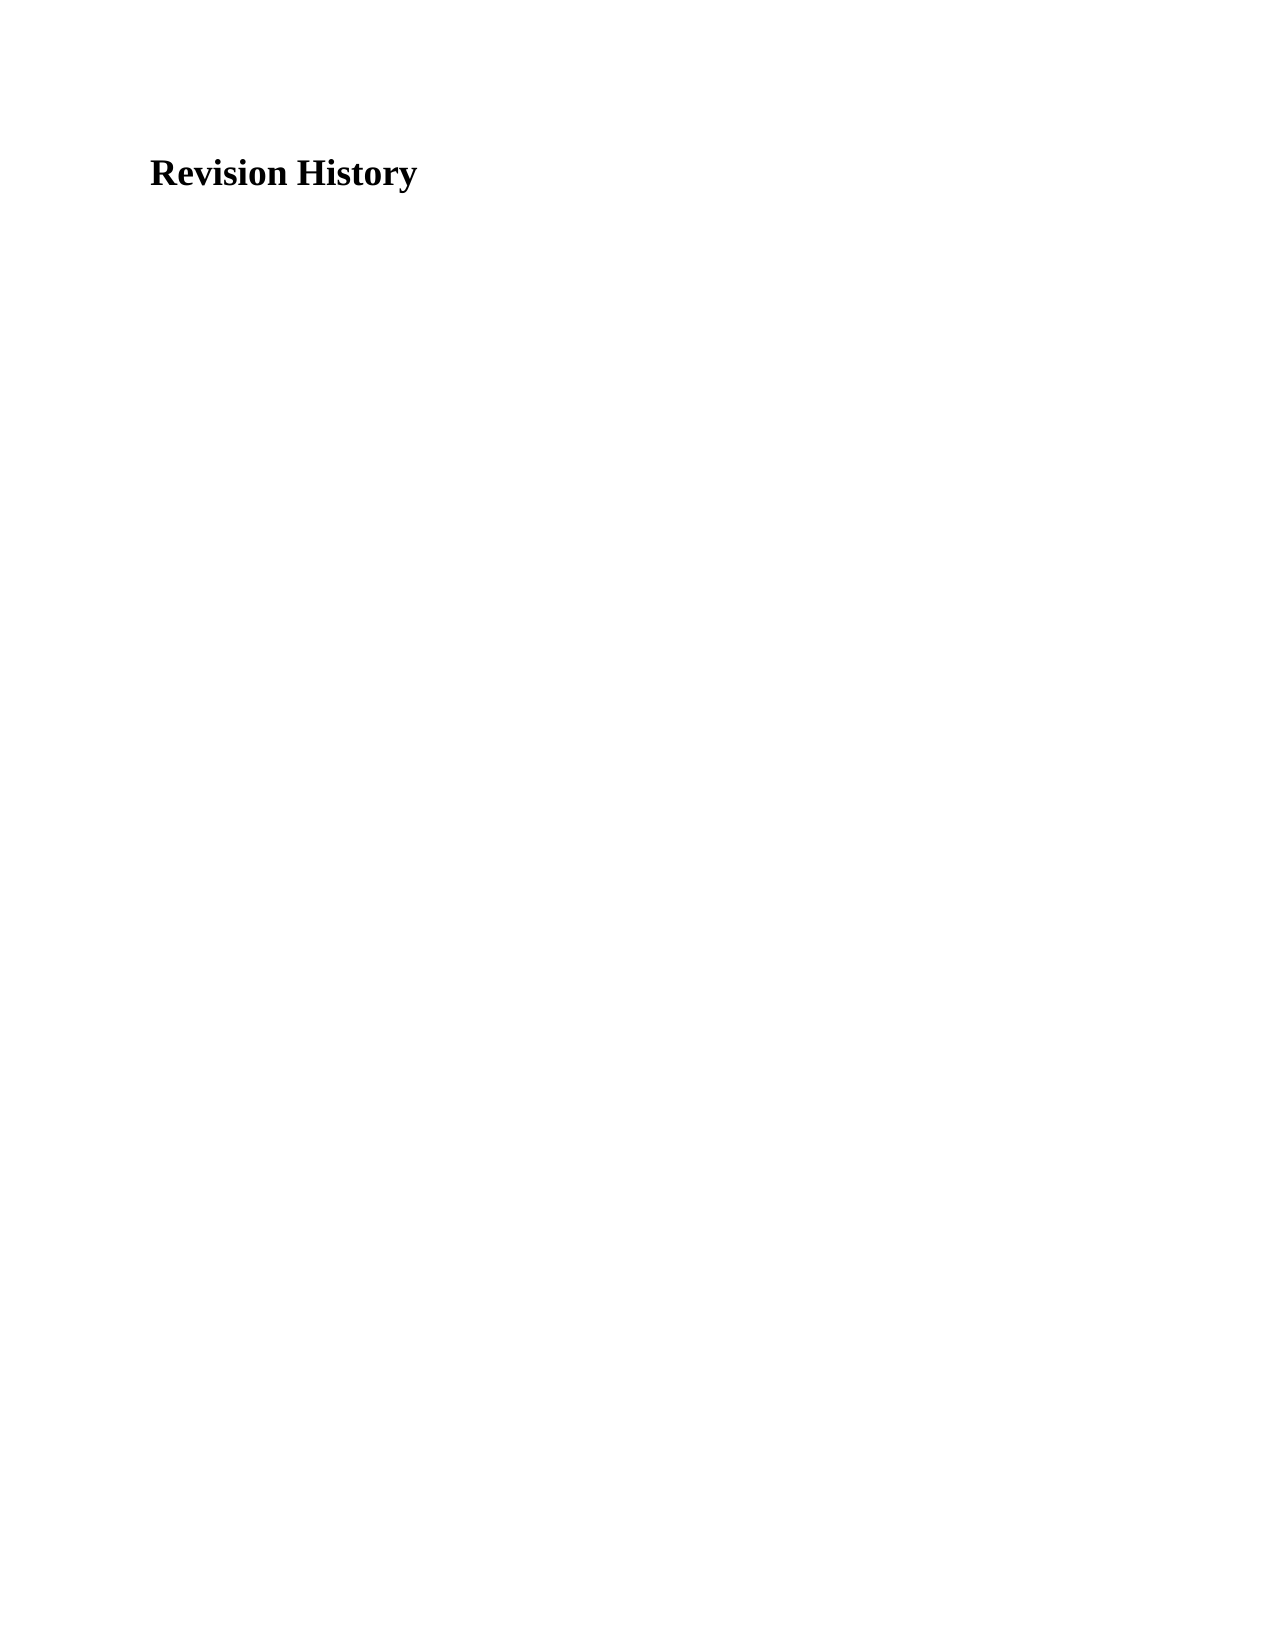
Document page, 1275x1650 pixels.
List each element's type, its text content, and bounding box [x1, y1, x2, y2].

text Revision History [150, 150, 1125, 193]
